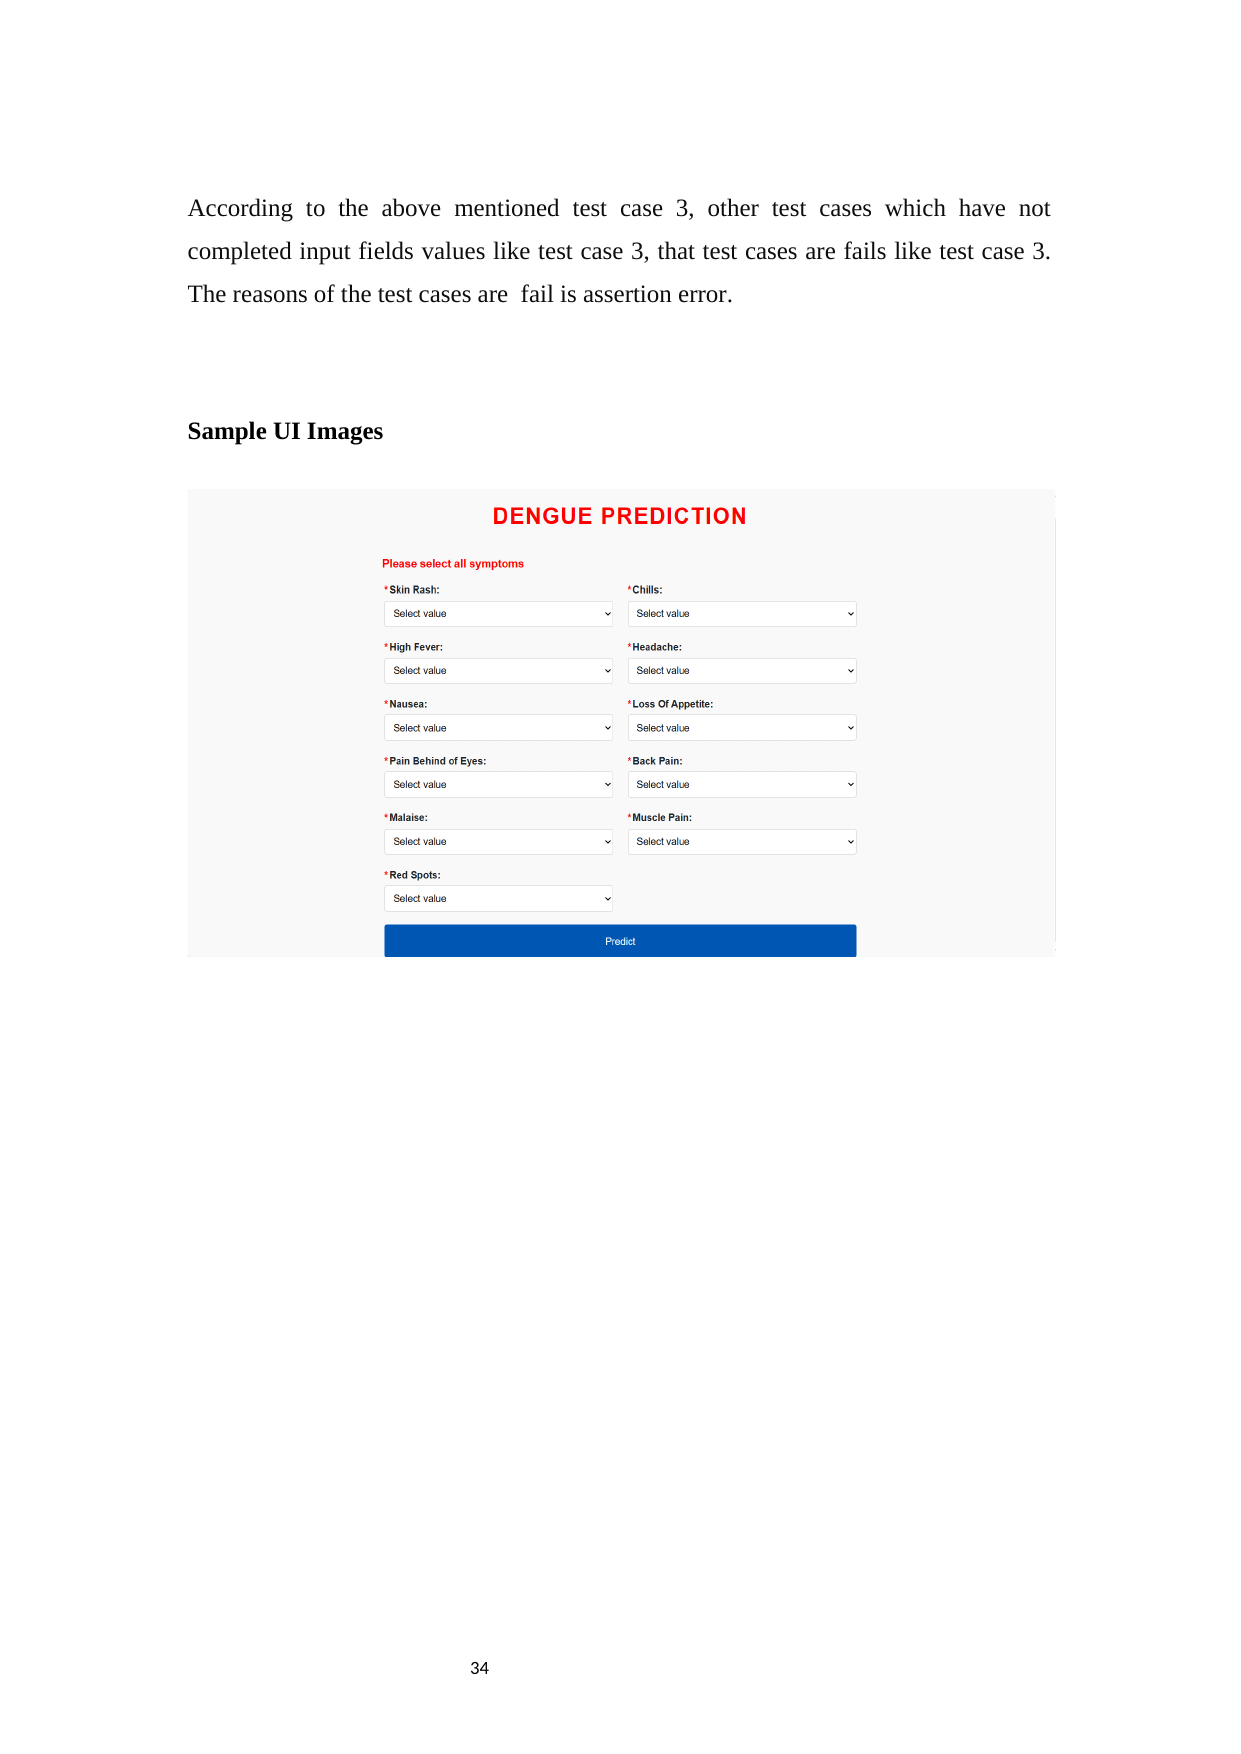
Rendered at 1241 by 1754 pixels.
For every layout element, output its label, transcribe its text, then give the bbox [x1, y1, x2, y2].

subtitle Sample UI Images [187, 416, 1053, 445]
list According to the above mentioned test case 3, other test cases which have not completed input fields values like test case 3, that test cases are fails like test case 3. The reasons of the test cases are fail is assertion error. [187, 216, 1053, 308]
picture [187, 489, 1056, 957]
